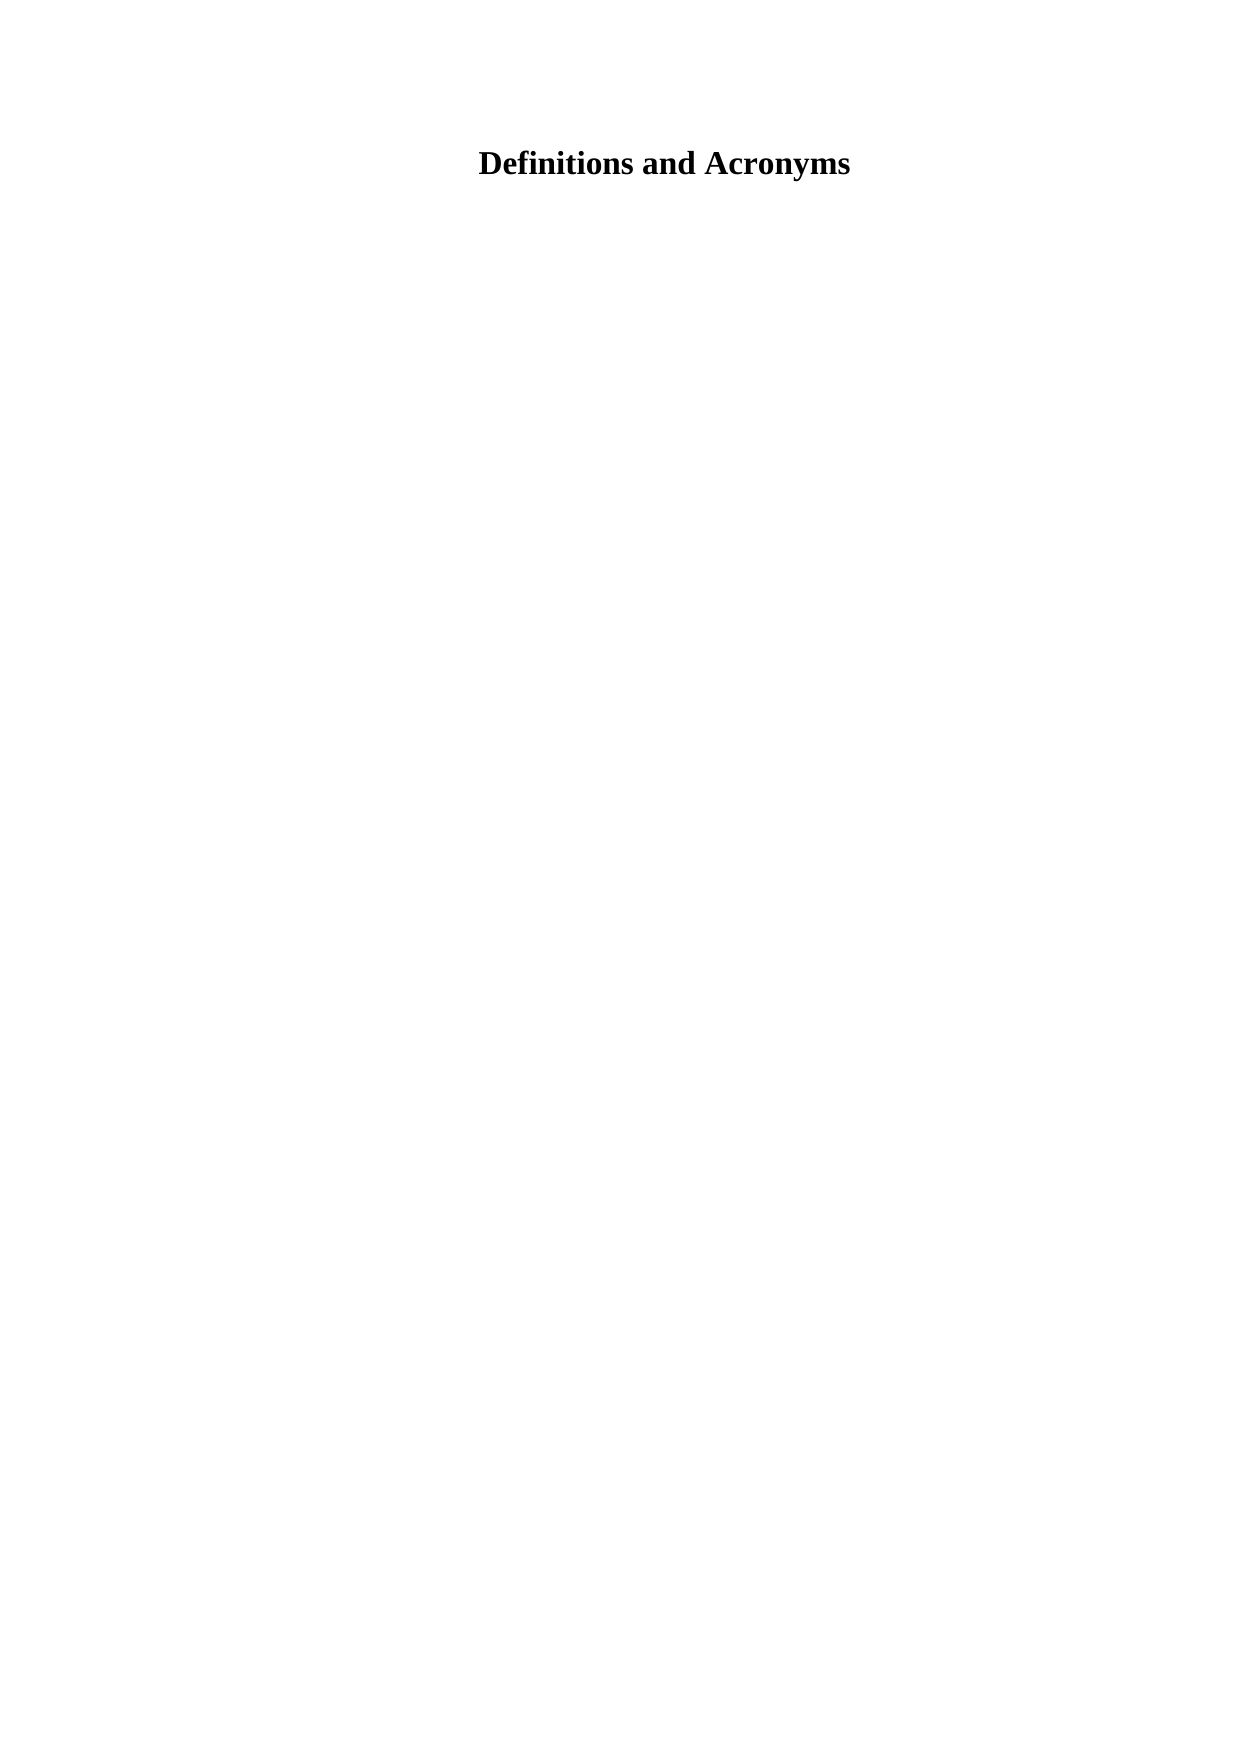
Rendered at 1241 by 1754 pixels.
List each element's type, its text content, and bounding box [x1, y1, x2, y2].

subtitle Definitions and Acronyms [177, 143, 1152, 181]
